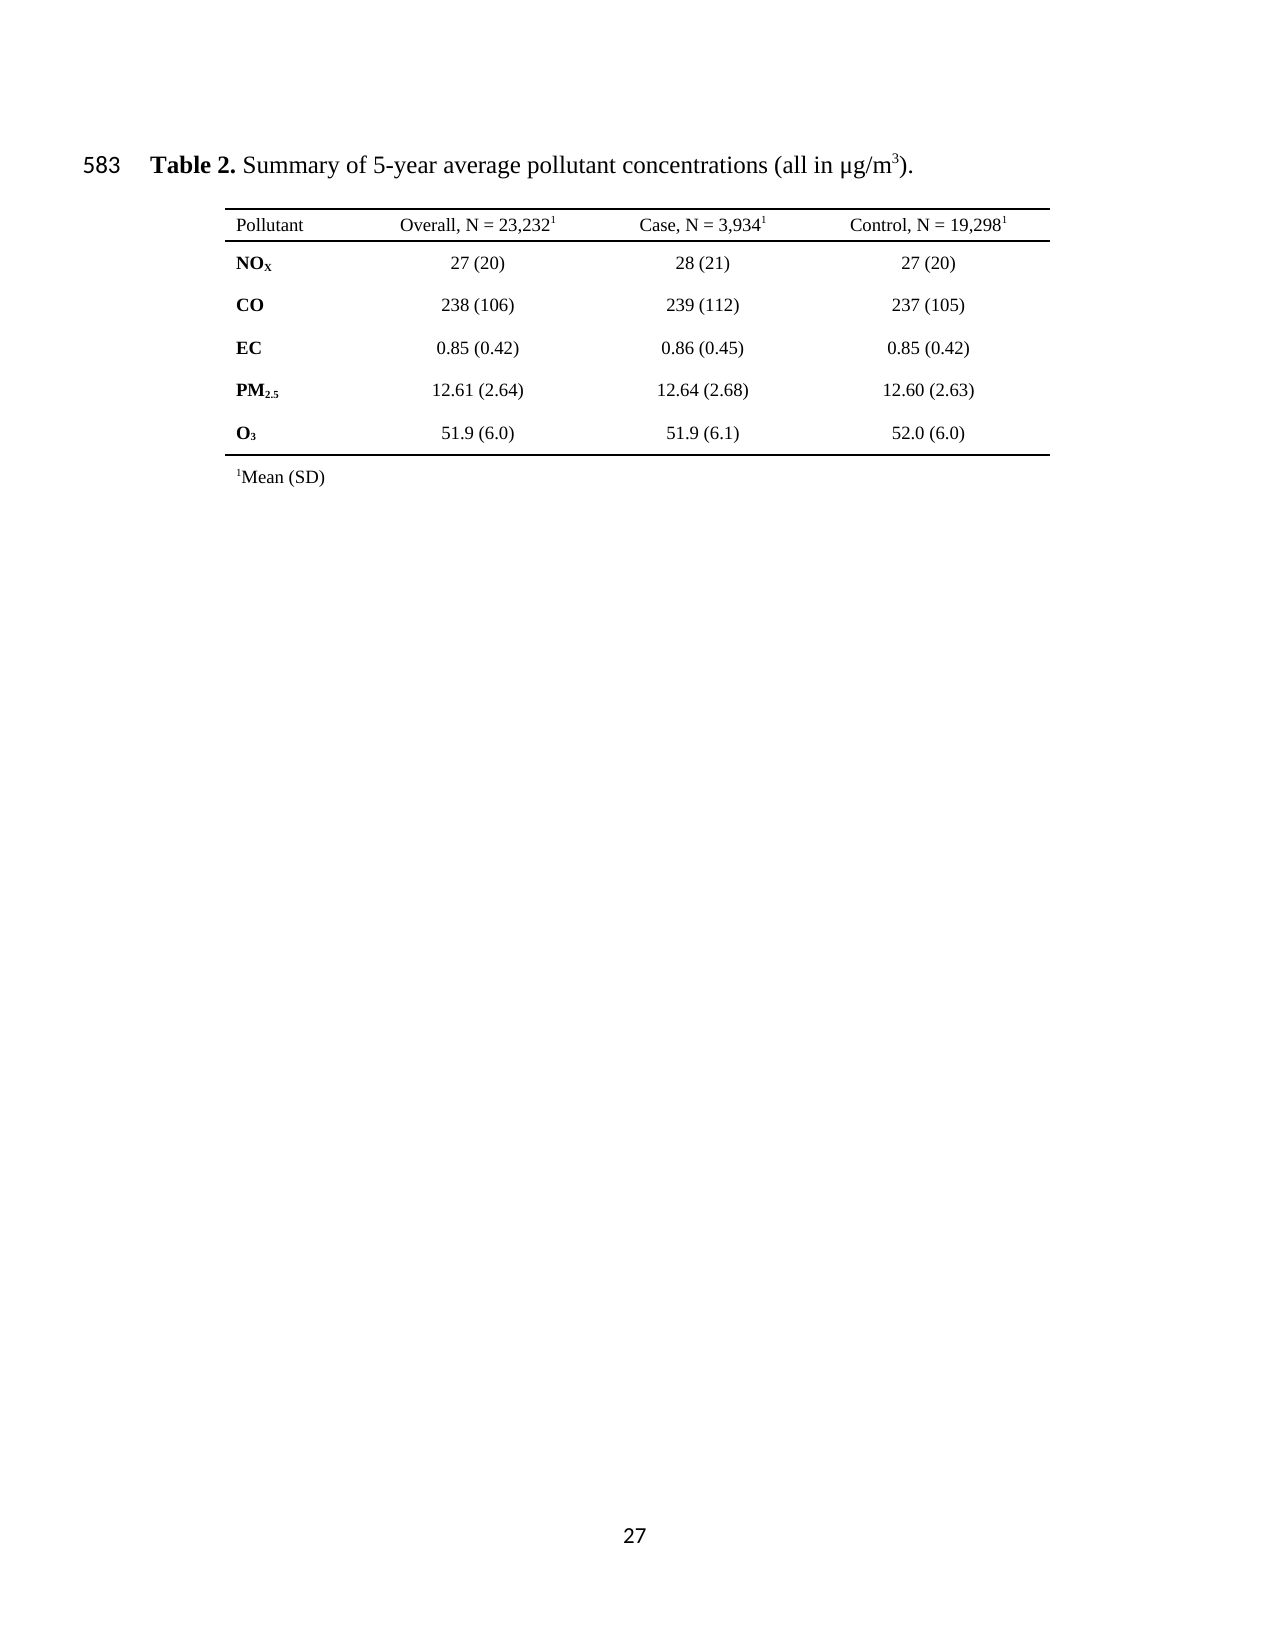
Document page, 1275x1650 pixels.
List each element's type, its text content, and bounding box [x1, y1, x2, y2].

table_cell 51.9 (6.0) [358, 411, 598, 453]
text Table 2. Summary of 5-year average pollutant concentrations (all in μg/m3). [150, 150, 1125, 179]
table_cell 12.64 (2.68) [598, 369, 807, 411]
table_cell 27 (20) [807, 242, 1049, 284]
table_cell 27 (20) [358, 242, 598, 284]
table_cell 51.9 (6.1) [598, 411, 807, 453]
table_cell 238 (106) [358, 284, 598, 326]
table_cell PM2.5 [225, 369, 357, 411]
table_cell 28 (21) [598, 242, 807, 284]
table_cell 239 (112) [598, 284, 807, 326]
table_header Overall, N = 23,2321 [358, 210, 598, 239]
table_header Case, N = 3,9341 [598, 210, 807, 239]
table_cell NOX [225, 242, 357, 284]
table_cell CO [225, 284, 357, 326]
table_cell 0.85 (0.42) [358, 326, 598, 369]
table_cell 1Mean (SD) [225, 456, 1049, 498]
table_cell 12.60 (2.63) [807, 369, 1049, 411]
table_cell 52.0 (6.0) [807, 411, 1049, 453]
table_cell 0.85 (0.42) [807, 326, 1049, 369]
table_cell 12.61 (2.64) [358, 369, 598, 411]
table_cell 0.86 (0.45) [598, 326, 807, 369]
table_cell O3 [225, 411, 357, 453]
table_cell EC [225, 326, 357, 369]
table_cell 237 (105) [807, 284, 1049, 326]
table_header Control, N = 19,2981 [807, 210, 1049, 239]
table_header Pollutant [225, 210, 357, 239]
